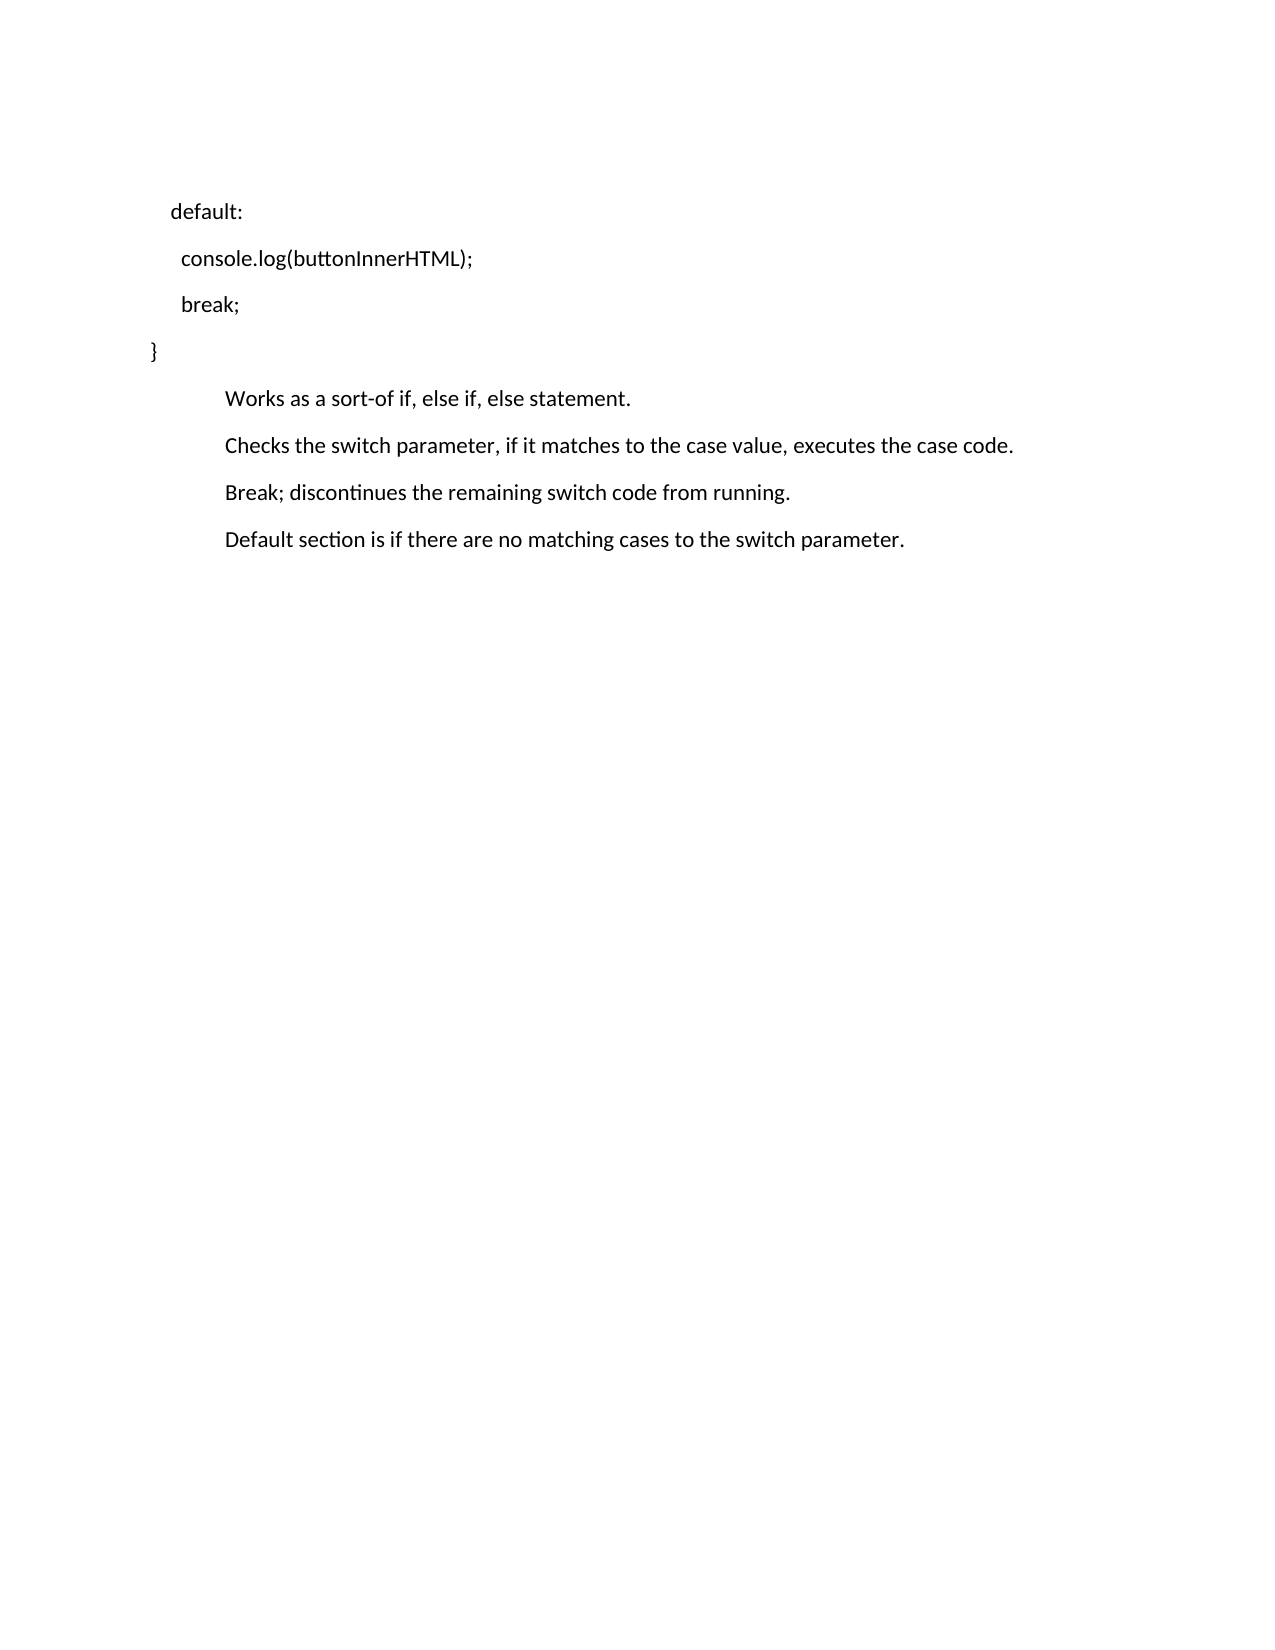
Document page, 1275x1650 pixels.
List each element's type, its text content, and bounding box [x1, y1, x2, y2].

text console.log(buttonInnerHTML); [150, 244, 1125, 272]
text Works as a sort-of if, else if, else statement. [150, 384, 1125, 412]
text default: [150, 197, 1125, 225]
text Break; discontinues the remaining switch code from running. [150, 478, 1125, 506]
text Default section is if there are no matching cases to the switch parameter. [150, 525, 1125, 553]
text Checks the switch parameter, if it matches to the case value, executes the case code. [150, 431, 1125, 459]
text break; [150, 291, 1125, 319]
text } [150, 337, 1125, 366]
